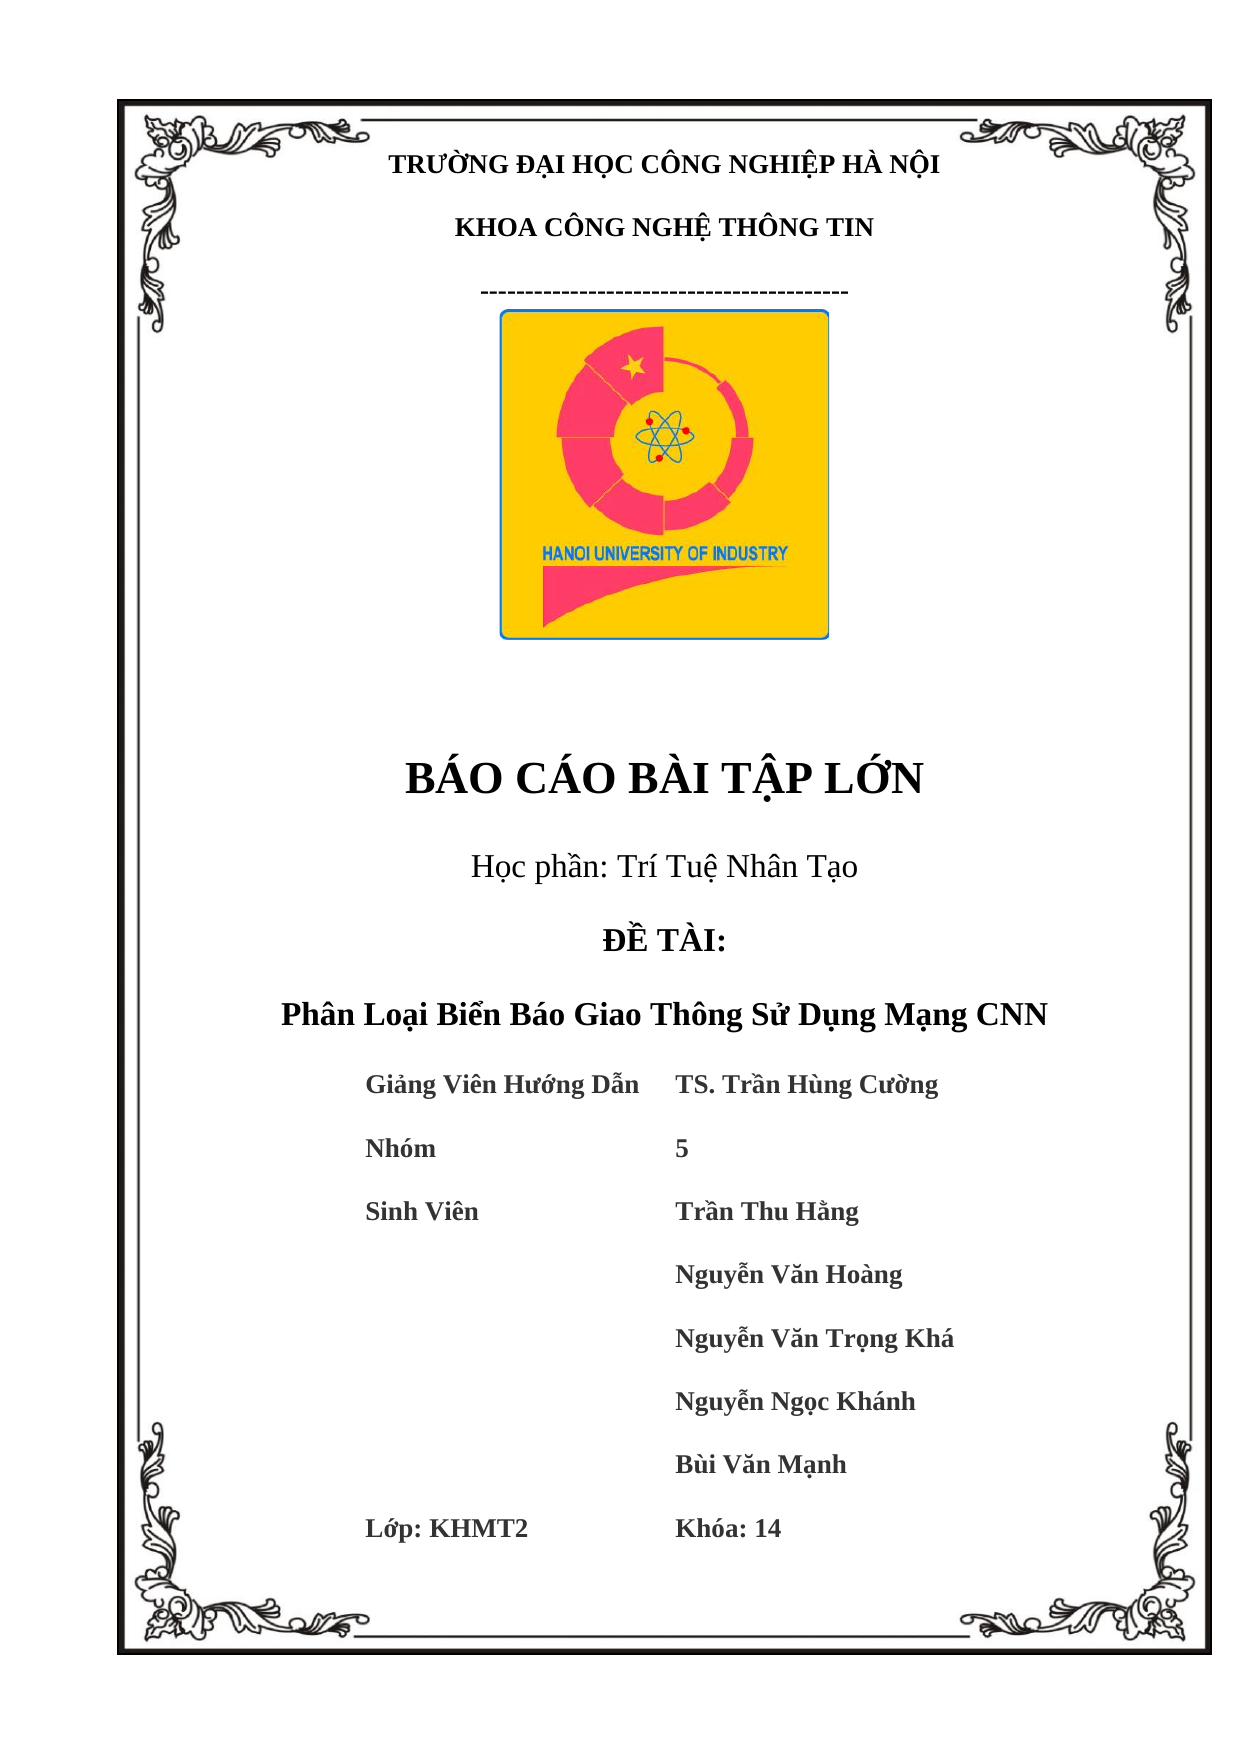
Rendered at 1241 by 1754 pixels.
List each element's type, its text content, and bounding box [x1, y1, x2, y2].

text TRƯỜNG ĐẠI HỌC CÔNG NGHIỆP HÀ NỘI [207, 148, 1122, 179]
table_cell Khóa: 14 [664, 1512, 1004, 1575]
table_cell Nhóm [354, 1132, 664, 1195]
table_cell 5 [664, 1132, 1004, 1195]
table_header Giảng Viên Hướng Dẫn [354, 1069, 664, 1132]
text Phân Loại Biển Báo Giao Thông Sử Dụng Mạng CNN [207, 994, 1122, 1033]
text ----------------------------------------- [207, 274, 1122, 306]
table_header TS. Trần Hùng Cường [664, 1069, 1004, 1132]
picture [119, 101, 1210, 1653]
text Học phần: Trí Tuệ Nhân Tạo [207, 846, 1122, 884]
text KHOA CÔNG NGHỆ THÔNG TIN [207, 211, 1122, 242]
table_cell Sinh Viên [354, 1195, 664, 1512]
text BÁO CÁO BÀI TẬP LỚN [207, 750, 1122, 803]
text ĐỀ TÀI: [207, 920, 1122, 959]
table_cell Lớp: KHMT2 [354, 1512, 664, 1575]
table_cell Trần Thu Hằng Nguyễn Văn Hoàng Nguyễn Văn Trọng Khá Nguyễn Ngọc Khánh Bùi Văn Mạnh [664, 1195, 1004, 1512]
